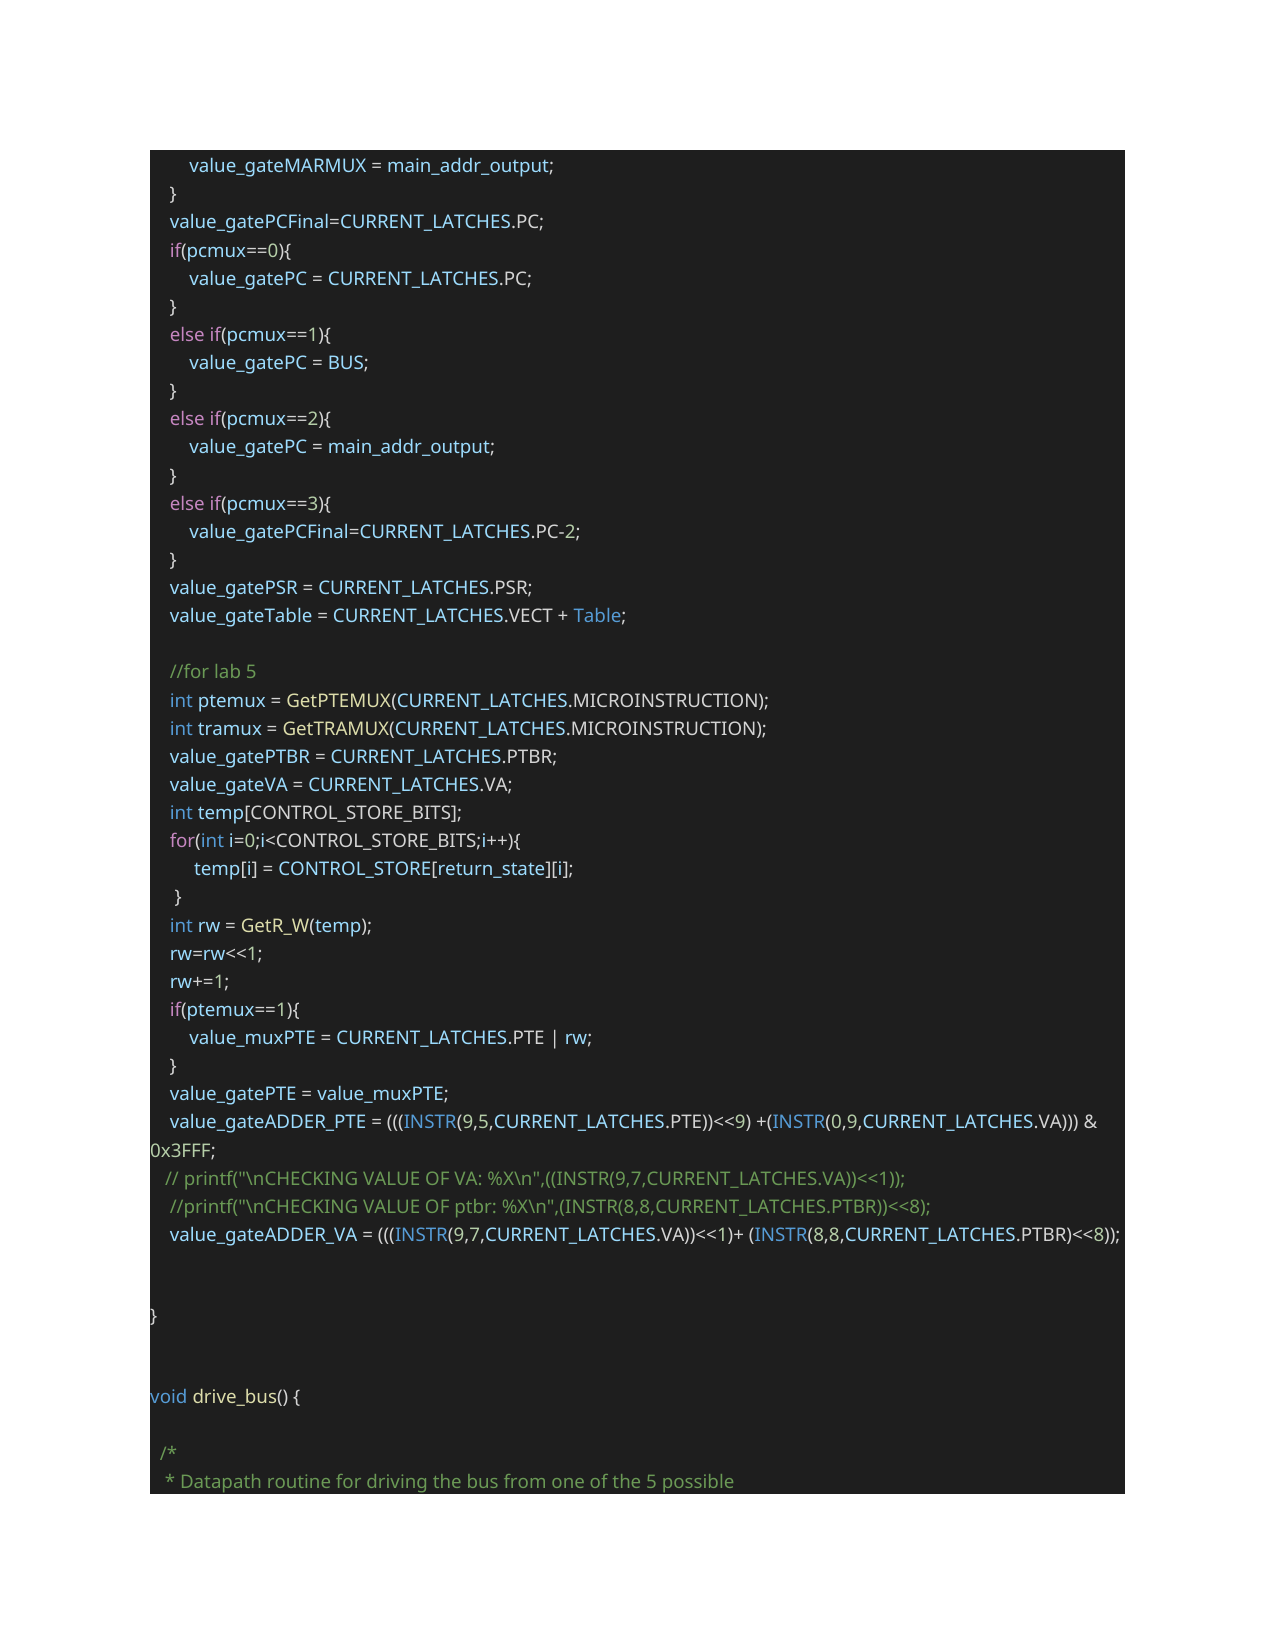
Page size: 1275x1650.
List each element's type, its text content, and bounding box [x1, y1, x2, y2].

text if(ptemux==1){ [150, 994, 1125, 1022]
text value_gatePTBR = CURRENT_LATCHES.PTBR; [150, 741, 1125, 769]
text rw+=1; [150, 966, 1125, 994]
text temp[i] = CONTROL_STORE[return_state][i]; [150, 853, 1125, 881]
text value_gatePCFinal=CURRENT_LATCHES.PC; [150, 206, 1125, 234]
text //printf("\nCHECKING VALUE OF ptbr: %X\n",(INSTR(8,8,CURRENT_LATCHES.PTBR))<<8); [150, 1191, 1125, 1219]
text value_muxPTE = CURRENT_LATCHES.PTE | rw; [150, 1022, 1125, 1050]
text void drive_bus() { [150, 1381, 1125, 1409]
text for(int i=0;i<CONTROL_STORE_BITS;i++){ [150, 825, 1125, 853]
text value_gatePSR = CURRENT_LATCHES.PSR; [150, 572, 1125, 600]
text else if(pcmux==3){ [150, 487, 1125, 516]
text value_gatePCFinal=CURRENT_LATCHES.PC-2; [150, 516, 1125, 544]
text * Datapath routine for driving the bus from one of the 5 possible [150, 1466, 1125, 1494]
text } [150, 544, 1125, 572]
text } [150, 459, 1125, 487]
text int temp[CONTROL_STORE_BITS]; [150, 797, 1125, 825]
text value_gatePC = main_addr_output; [150, 431, 1125, 459]
text } [150, 178, 1125, 206]
text int rw = GetR_W(temp); [150, 909, 1125, 937]
text int ptemux = GetPTEMUX(CURRENT_LATCHES.MICROINSTRUCTION); [150, 684, 1125, 712]
text else if(pcmux==1){ [150, 319, 1125, 347]
text rw=rw<<1; [150, 937, 1125, 966]
text value_gateTable = CURRENT_LATCHES.VECT + Table; [150, 600, 1125, 628]
text else if(pcmux==2){ [150, 403, 1125, 431]
text int tramux = GetTRAMUX(CURRENT_LATCHES.MICROINSTRUCTION); [150, 712, 1125, 741]
text } [150, 291, 1125, 319]
text value_gateADDER_VA = (((INSTR(9,7,CURRENT_LATCHES.VA))<<1)+ (INSTR(8,8,CURRENT_LATCHES.PTBR)<<8)); [150, 1219, 1125, 1247]
text } [150, 881, 1125, 909]
text value_gatePTE = value_muxPTE; [150, 1078, 1125, 1106]
text value_gatePC = CURRENT_LATCHES.PC; [150, 262, 1125, 291]
text value_gateVA = CURRENT_LATCHES.VA; [150, 769, 1125, 797]
text } [150, 375, 1125, 403]
text //for lab 5 [150, 656, 1125, 684]
text } [150, 1050, 1125, 1078]
text // printf("\nCHECKING VALUE OF VA: %X\n",((INSTR(9,7,CURRENT_LATCHES.VA))<<1)); [150, 1162, 1125, 1191]
text if(pcmux==0){ [150, 234, 1125, 262]
text value_gateMARMUX = main_addr_output; [150, 150, 1125, 178]
text /* [150, 1437, 1125, 1466]
text value_gatePC = BUS; [150, 347, 1125, 375]
text value_gateADDER_PTE = (((INSTR(9,5,CURRENT_LATCHES.PTE))<<9) +(INSTR(0,9,CURRENT_LATCHES.VA))) & 0x3FFF; [150, 1106, 1125, 1162]
text } [150, 1300, 1125, 1328]
